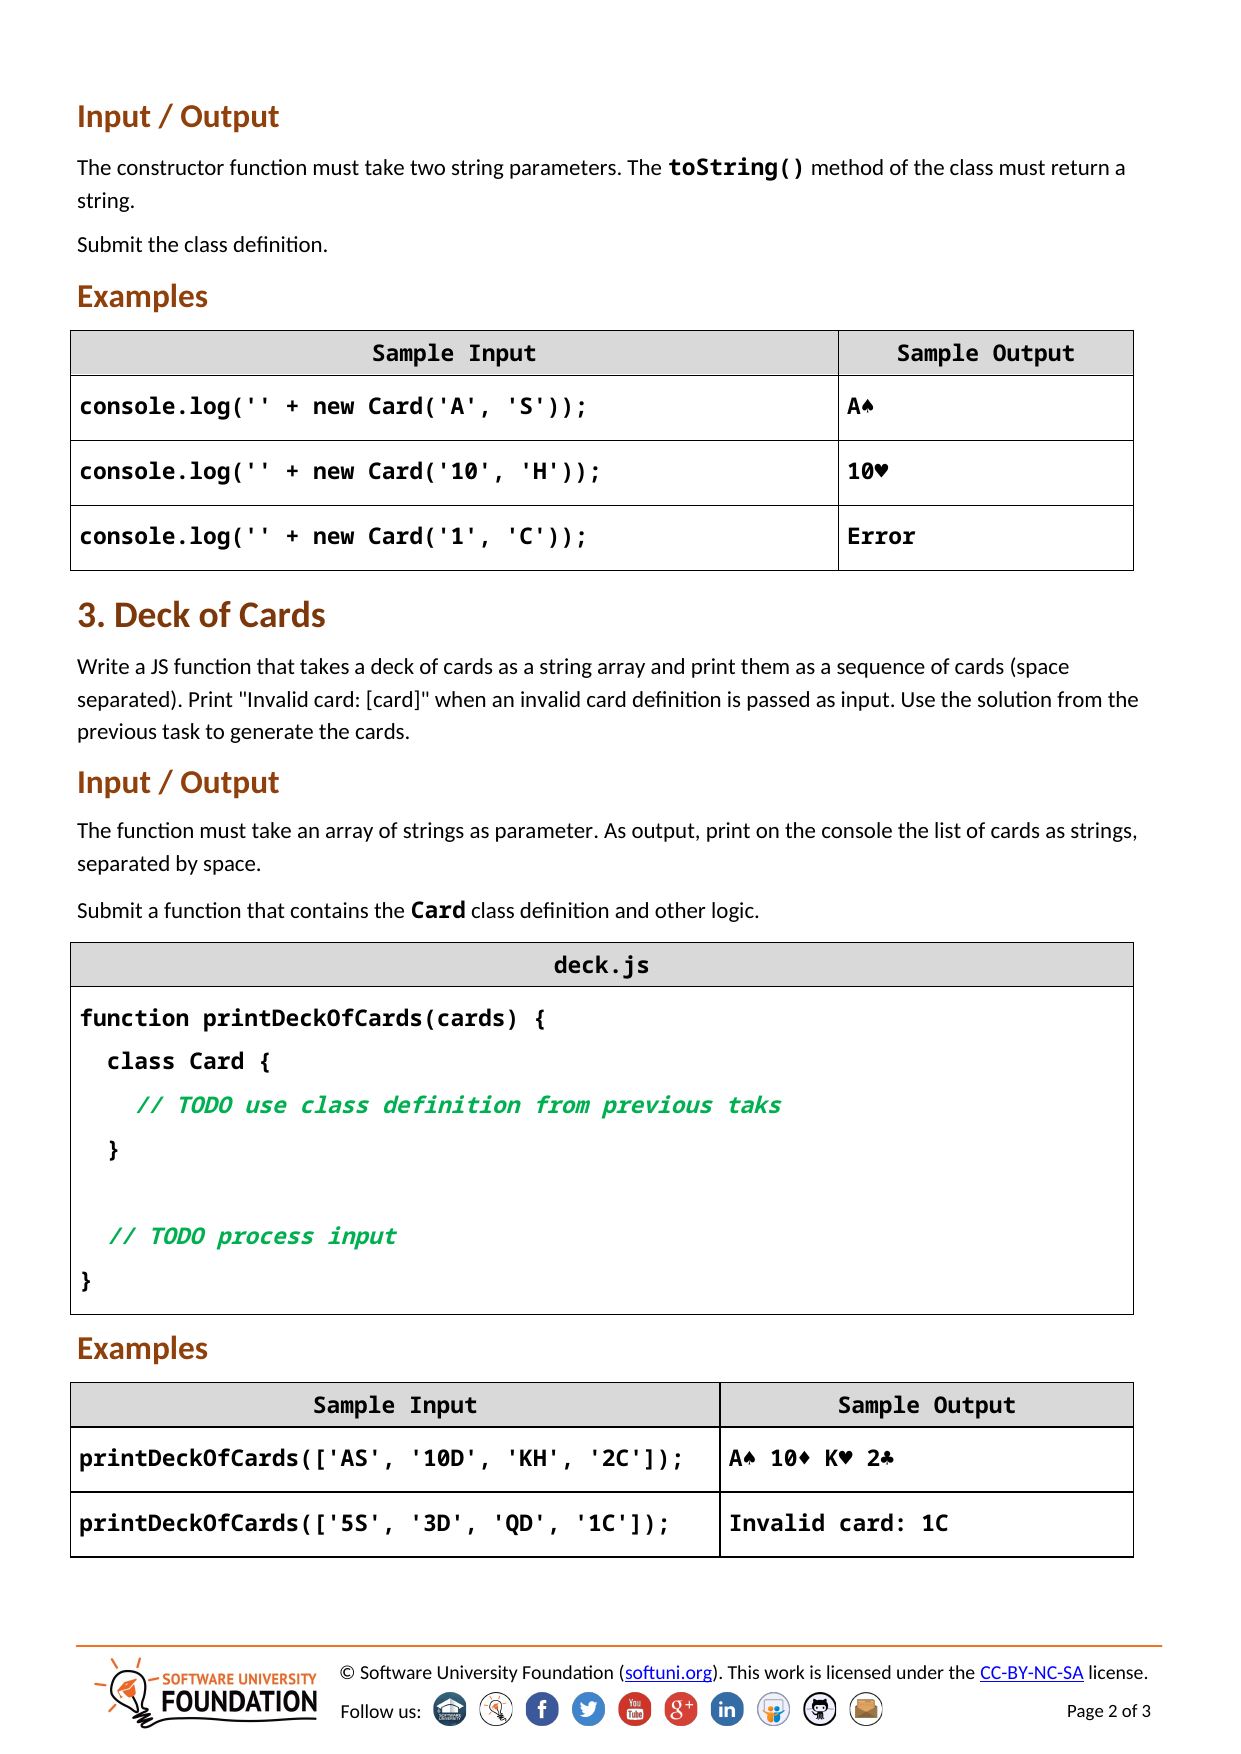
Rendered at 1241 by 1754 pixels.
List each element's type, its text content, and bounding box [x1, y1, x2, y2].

table_cell function printDeckOfCards(cards) { class Card { // TODO use class definition from previous taks } // TODO process input } [71, 987, 1133, 1314]
table_header Sample Output [721, 1383, 1133, 1426]
table_cell A♠ 10♦ K♥ 2♣ [721, 1428, 1133, 1491]
table_header Sample Input [71, 331, 838, 374]
picture [849, 1692, 883, 1726]
table_header Sample Output [839, 331, 1133, 374]
text Write a JS function that takes a deck of cards as a string array and print them as a sequence of cards (space separated). Print "Invalid card: [card]" when an invalid card definition is passed as input. Use the solution from the previous task to generate the cards. [77, 652, 1163, 745]
subtitle Input / Output [77, 762, 1163, 802]
table_cell console.log('' + new Card('1', 'C')); [71, 506, 838, 569]
picture [433, 1692, 467, 1726]
picture [525, 1692, 559, 1726]
subtitle Examples [77, 1327, 1163, 1368]
table_header deck.js [71, 943, 1133, 986]
picture [757, 1692, 790, 1726]
subtitle Examples [77, 275, 1163, 316]
subtitle Input / Output [77, 95, 1163, 136]
table_cell console.log('' + new Card('10', 'H')); [71, 441, 838, 504]
picture [710, 1692, 744, 1726]
picture [803, 1692, 837, 1726]
text Submit a function that contains the Card class definition and other logic. [77, 893, 1163, 925]
table_cell Invalid card: 1C [721, 1493, 1133, 1556]
table_header Sample Input [71, 1383, 719, 1426]
table_cell printDeckOfCards(['AS', '10D', 'KH', '2C']); [71, 1428, 719, 1491]
table_cell 10♥ [839, 441, 1133, 504]
picture [93, 1656, 317, 1729]
picture [618, 1692, 652, 1726]
table_cell A♠ [839, 376, 1133, 439]
table_cell printDeckOfCards(['5S', '3D', 'QD', '1C']); [71, 1493, 719, 1556]
text The constructor function must take two string parameters. The toString() method of the class must return a string. [77, 151, 1163, 214]
picture [664, 1692, 698, 1726]
text Submit the class definition. [77, 231, 1163, 259]
picture [572, 1692, 605, 1726]
table_cell Error [839, 506, 1133, 569]
text The function must take an array of strings as parameter. As output, print on the console the list of cards as strings, separated by space. [77, 817, 1163, 877]
table_cell console.log('' + new Card('A', 'S')); [71, 376, 838, 439]
subtitle Deck of Cards [77, 591, 1163, 637]
picture [479, 1692, 513, 1726]
